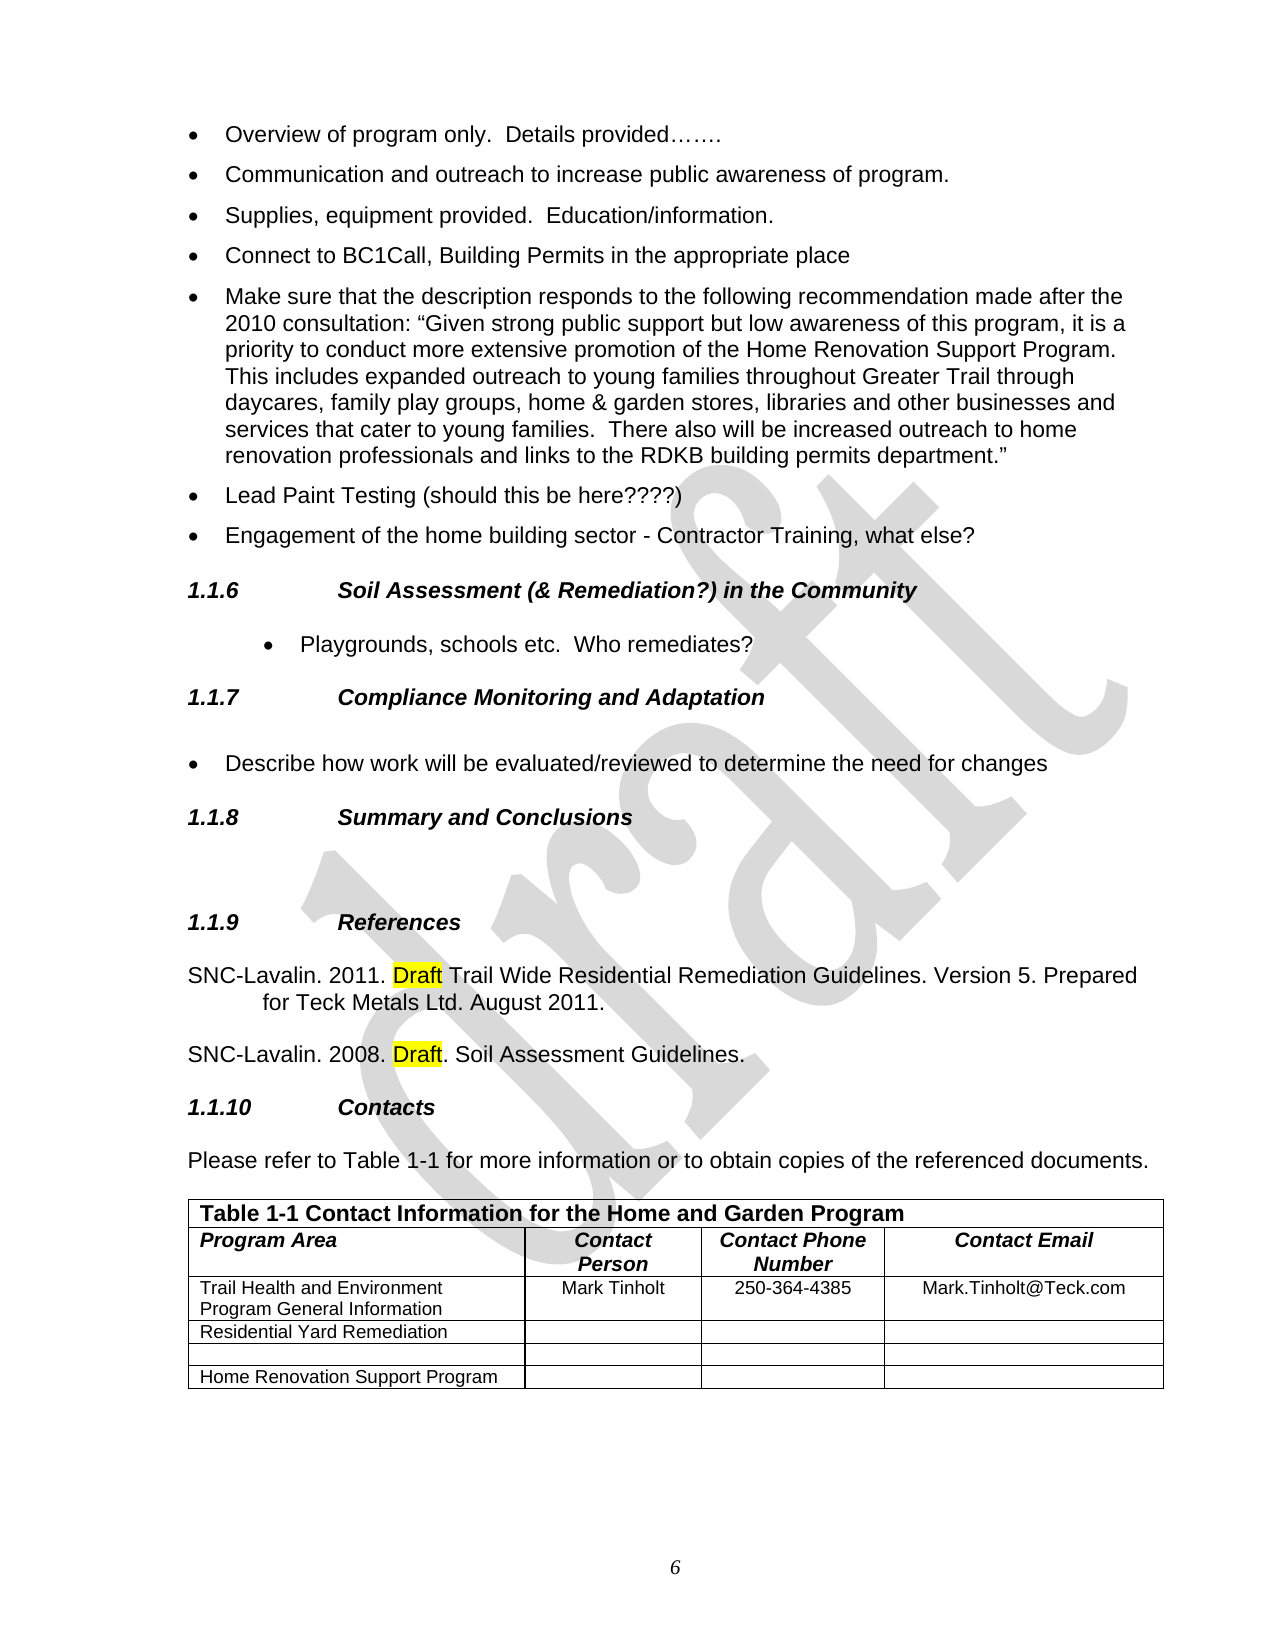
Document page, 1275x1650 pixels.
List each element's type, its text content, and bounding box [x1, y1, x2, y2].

text Engagement of the home building sector - Contractor Training, what else? [187, 521, 1162, 549]
table_cell [189, 1344, 524, 1365]
subtitle References [187, 909, 1162, 936]
text Overview of program only. Details provided……. [187, 120, 1162, 148]
table_cell Contact Email [885, 1228, 1163, 1276]
subtitle Soil Assessment (& Remediation?) in the Community [187, 577, 1162, 604]
table_cell [526, 1321, 701, 1342]
list Please refer to Table 1-1 for more information or to obtain copies of the referenced documents. [187, 1147, 1162, 1173]
table_cell [526, 1366, 701, 1388]
table_cell 250-364-4385 [702, 1277, 884, 1320]
table_cell [702, 1344, 884, 1365]
table_cell [526, 1344, 701, 1365]
list Playgrounds, schools etc. Who remediates? [262, 630, 1162, 658]
subtitle Contacts [187, 1094, 1162, 1120]
table_cell [702, 1321, 884, 1342]
text Describe how work will be evaluated/reviewed to determine the need for changes [187, 749, 1162, 778]
text SNC-Lavalin. 2011. Draft Trail Wide Residential Remediation Guidelines. Version 5. Prepared for Teck Metals Ltd. August 2011. [187, 962, 1162, 1015]
table_cell Trail Health and Environment Program General Information [189, 1277, 524, 1320]
text Lead Paint Testing (should this be here????) [187, 481, 1162, 509]
table_cell Residential Yard Remediation [189, 1321, 524, 1342]
table_cell [885, 1344, 1163, 1365]
table_cell Program Area [189, 1228, 524, 1276]
subtitle Compliance Monitoring and Adaptation [187, 684, 1162, 711]
text Supplies, equipment provided. Education/information. [187, 201, 1162, 229]
subtitle Summary and Conclusions [187, 804, 1162, 830]
table_header Table 1-1 Contact Information for the Home and Garden Program [189, 1200, 1163, 1227]
table_cell Contact Person [526, 1228, 701, 1276]
table_cell [702, 1366, 884, 1388]
text Connect to BC1Call, Building Permits in the appropriate place [187, 242, 1162, 269]
table_cell Mark.Tinholt@Teck.com [885, 1277, 1163, 1320]
table_cell Home Renovation Support Program [189, 1366, 524, 1388]
text Communication and outreach to increase public awareness of program. [187, 161, 1162, 188]
text Make sure that the description responds to the following recommendation made after the 2010 consultation: “Given strong public support but low awareness of this program, it is a priority to conduct more extensive promotion of the Home Renovation Support Program. This includes expanded outreach to young families throughout Greater Trail through daycares, family play groups, home & garden stores, libraries and other businesses and services that cater to young families. There also will be increased outreach to home renovation professionals and links to the RDKB building permits department.” [187, 282, 1162, 468]
table_cell Contact Phone Number [702, 1228, 884, 1276]
table_cell [885, 1321, 1163, 1342]
table_cell [885, 1366, 1163, 1388]
text SNC-Lavalin. 2008. Draft. Soil Assessment Guidelines. [442, 1041, 1162, 1067]
text SNC-Lavalin. 2008. Draft. Soil Assessment Guidelines. [187, 1041, 393, 1067]
table_cell Mark Tinholt [526, 1277, 701, 1320]
